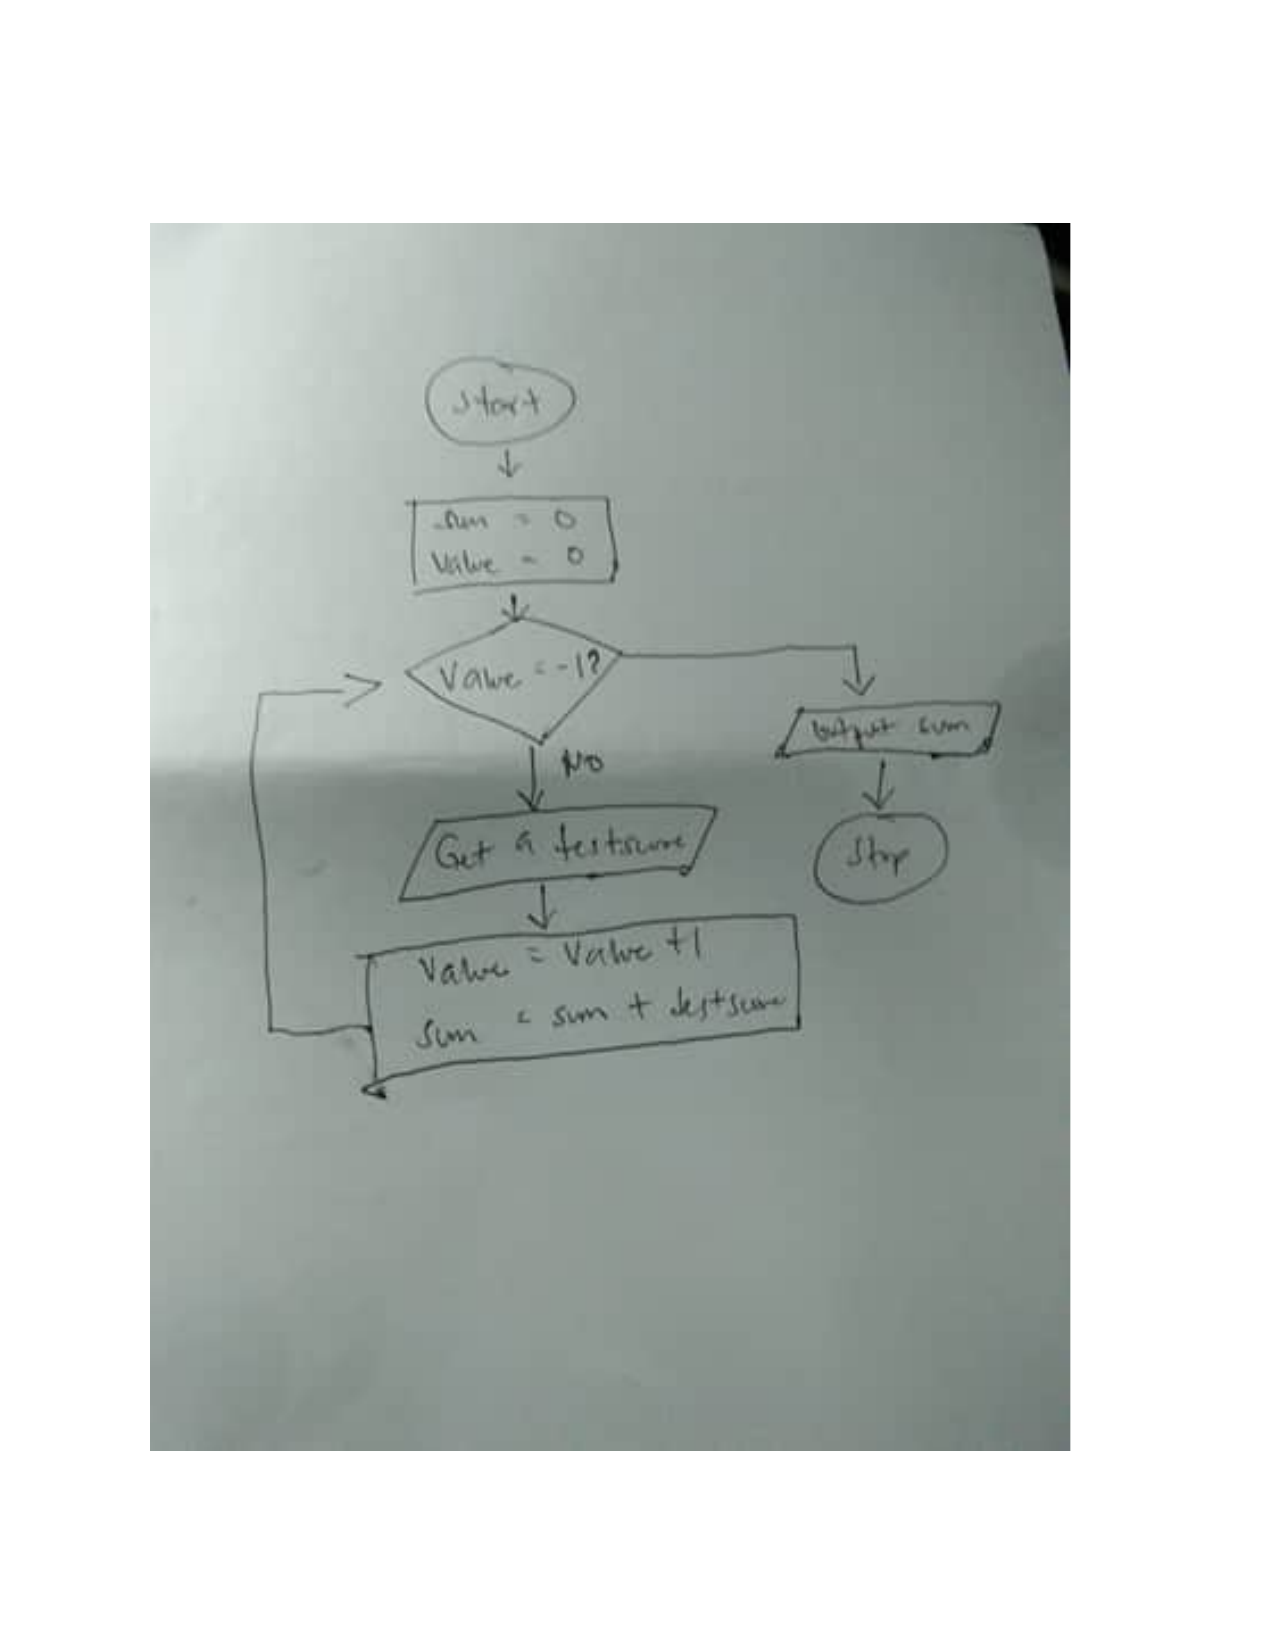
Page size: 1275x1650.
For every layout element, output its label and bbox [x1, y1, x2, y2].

picture [150, 223, 1071, 1451]
